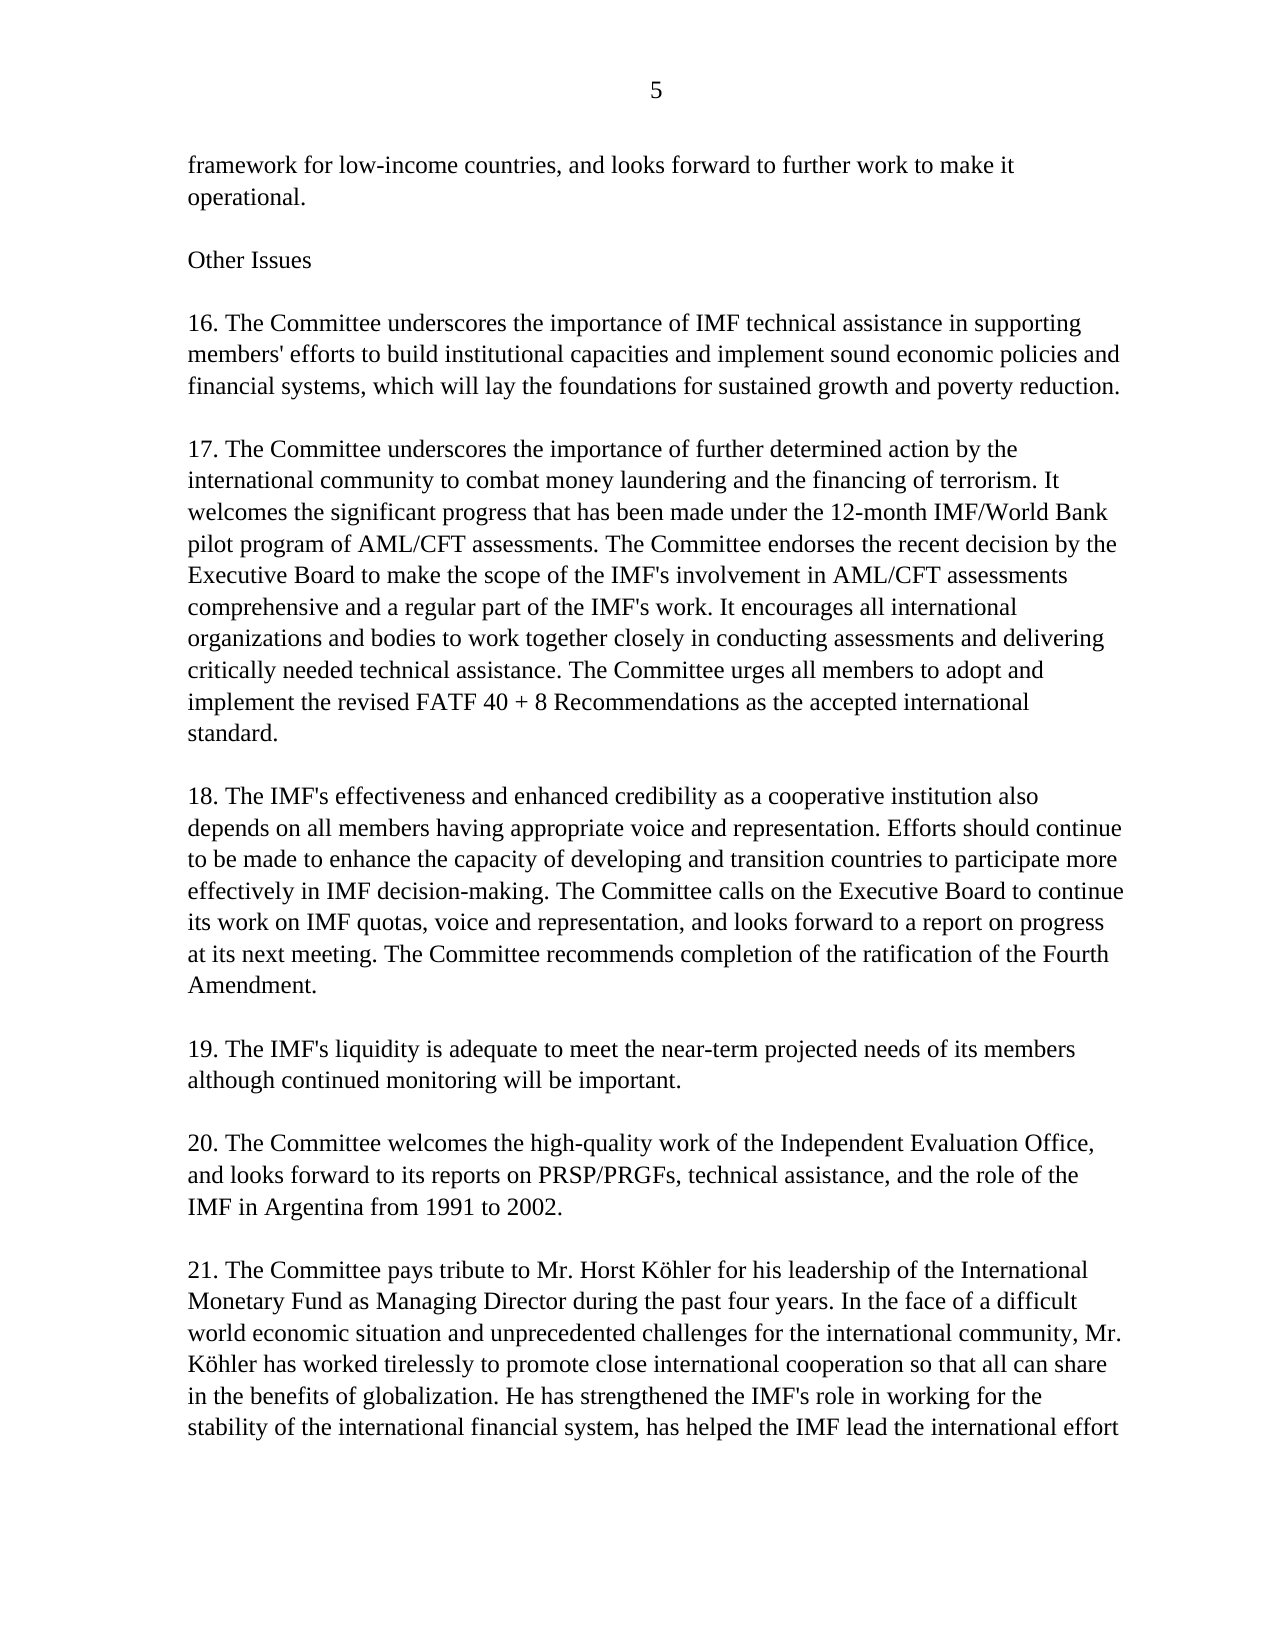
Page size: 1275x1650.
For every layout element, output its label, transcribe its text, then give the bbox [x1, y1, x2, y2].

text 18. The IMF's effectiveness and enhanced credibility as a cooperative institution also depends on all members having appropriate voice and representation. Efforts should continue to be made to enhance the capacity of developing and transition countries to participate more effectively in IMF decision-making. The Committee calls on the Executive Board to continue its work on IMF quotas, voice and representation, and looks forward to a report on progress at its next meeting. The Committee recommends completion of the ratification of the Fourth Amendment. [187, 781, 1125, 999]
text 17. The Committee underscores the importance of further determined action by the international community to combat money laundering and the financing of terrorism. It welcomes the significant progress that has been made under the 12-month IMF/World Bank pilot program of AML/CFT assessments. The Committee endorses the recent decision by the Executive Board to make the scope of the IMF's involvement in AML/CFT assessments comprehensive and a regular part of the IMF's work. It encourages all international organizations and bodies to work together closely in conducting assessments and delivering critically needed technical assistance. The Committee urges all members to adopt and implement the revised FATF 40 + 8 Recommendations as the accepted international standard. [187, 434, 1125, 747]
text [187, 150, 1125, 210]
text Other Issues [187, 245, 1125, 273]
text 16. The Committee underscores the importance of IMF technical assistance in supporting members' efforts to build institutional capacities and implement sound economic policies and financial systems, which will lay the foundations for sustained growth and poverty reduction. [187, 308, 1125, 400]
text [187, 1255, 1125, 1441]
text 20. The Committee welcomes the high-quality work of the Independent Evaluation Office, and looks forward to its reports on PRSP/PRGFs, technical assistance, and the role of the IMF in Argentina from 1991 to 2002. [187, 1128, 1125, 1220]
text 19. The IMF's liquidity is adequate to meet the near-term projected needs of its members although continued monitoring will be important. [187, 1034, 1125, 1094]
